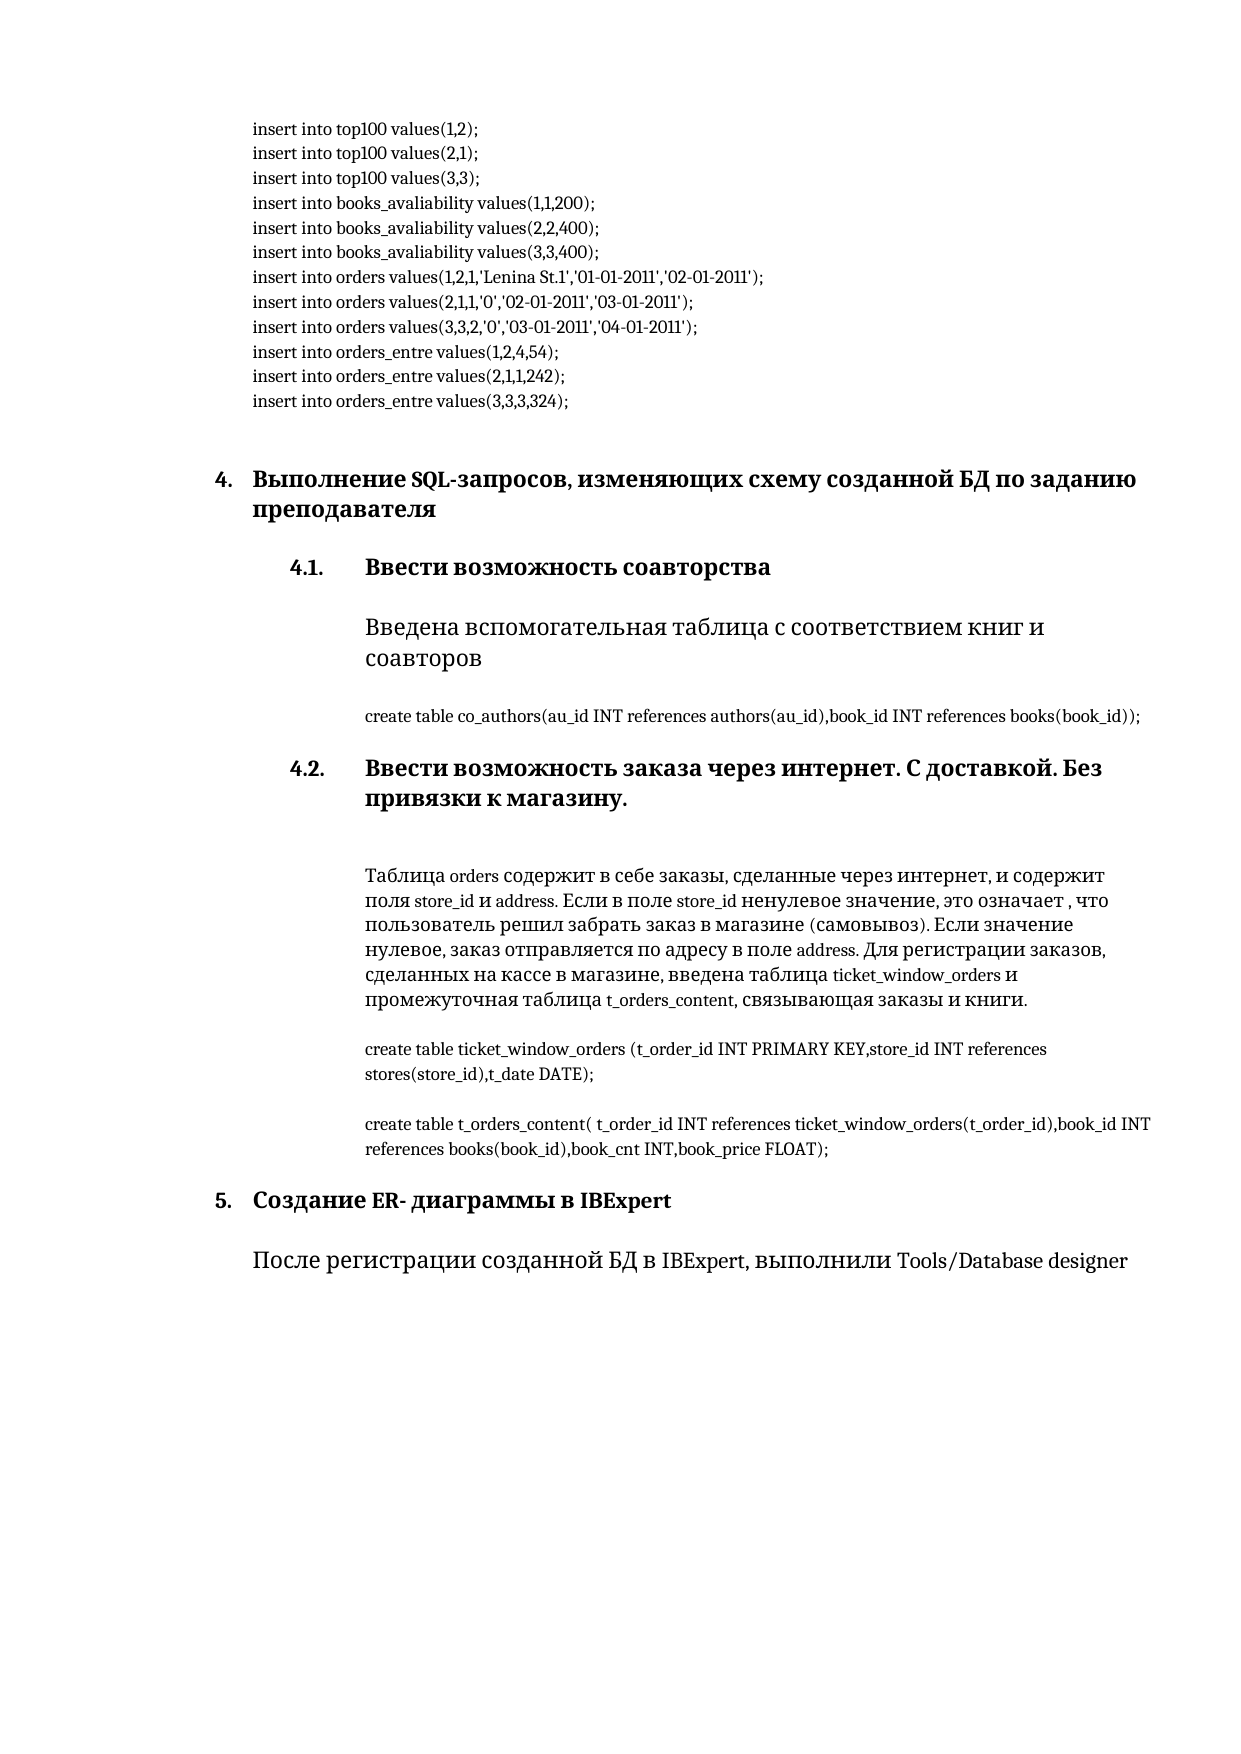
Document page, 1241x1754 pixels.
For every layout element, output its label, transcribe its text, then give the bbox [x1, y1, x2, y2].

list Введена вспомогательная таблица с соответствием книг и соавторов [365, 615, 1152, 672]
list create table ticket_window_orders (t_order_id INT PRIMARY KEY,store_id INT references stores(store_id),t_date DATE); [365, 1039, 1152, 1085]
list Ввести возможность соавторства [290, 555, 1152, 581]
list insert into orders values(3,3,2,'0','03-01-2011','04-01-2011'); [252, 316, 1152, 338]
list insert into books_avaliability values(2,2,400); [252, 217, 1152, 239]
list Выполнение SQL-запросов, изменяющих схему созданной БД по заданию преподавателя [215, 467, 1152, 523]
list insert into books_avaliability values(1,1,200); [252, 192, 1152, 214]
list insert into top100 values(1,2); [252, 118, 1152, 140]
list insert into orders values(1,2,1,'Lenina St.1','01-01-2011','02-01-2011'); [252, 267, 1152, 288]
list Создание ER- диаграммы в IBExpert [215, 1188, 1152, 1214]
list insert into top100 values(2,1); [252, 143, 1152, 164]
list insert into books_avaliability values(3,3,400); [252, 242, 1152, 264]
list Ввести возможность заказа через интернет. С доставкой. Без привязки к магазину. [290, 755, 1152, 812]
list create table t_orders_content( t_order_id INT references ticket_window_orders(t_order_id),book_id INT references books(book_id),book_cnt INT,book_price FLOAT); [365, 1113, 1152, 1159]
list insert into top100 values(3,3); [252, 168, 1152, 189]
list insert into orders_entre values(1,2,4,54); [252, 341, 1152, 363]
list insert into orders values(2,1,1,'0','02-01-2011','03-01-2011'); [252, 292, 1152, 313]
list insert into orders_entre values(3,3,3,324); [252, 391, 1152, 412]
list insert into orders_entre values(2,1,1,242); [252, 366, 1152, 388]
list После регистрации созданной БД в IBExpert, выполнили Tools/Database designer [252, 1248, 1152, 1274]
list Таблица orders содержит в себе заказы, сделанные через интернет, и содержит поля store_id и address. Если в поле store_id ненулевое значение, это означает , что пользователь решил забрать заказ в магазине (самовывоз). Если значение нулевое, заказ отправляется по адресу в поле address. Для регистрации заказов, сделанных на кассе в магазине, введена таблица ticket_window_orders и промежуточная таблица t_orders_content, связывающая заказы и книги. [365, 865, 1152, 1011]
list create table co_authors(au_id INT references authors(au_id),book_id INT references books(book_id)); [365, 706, 1152, 727]
